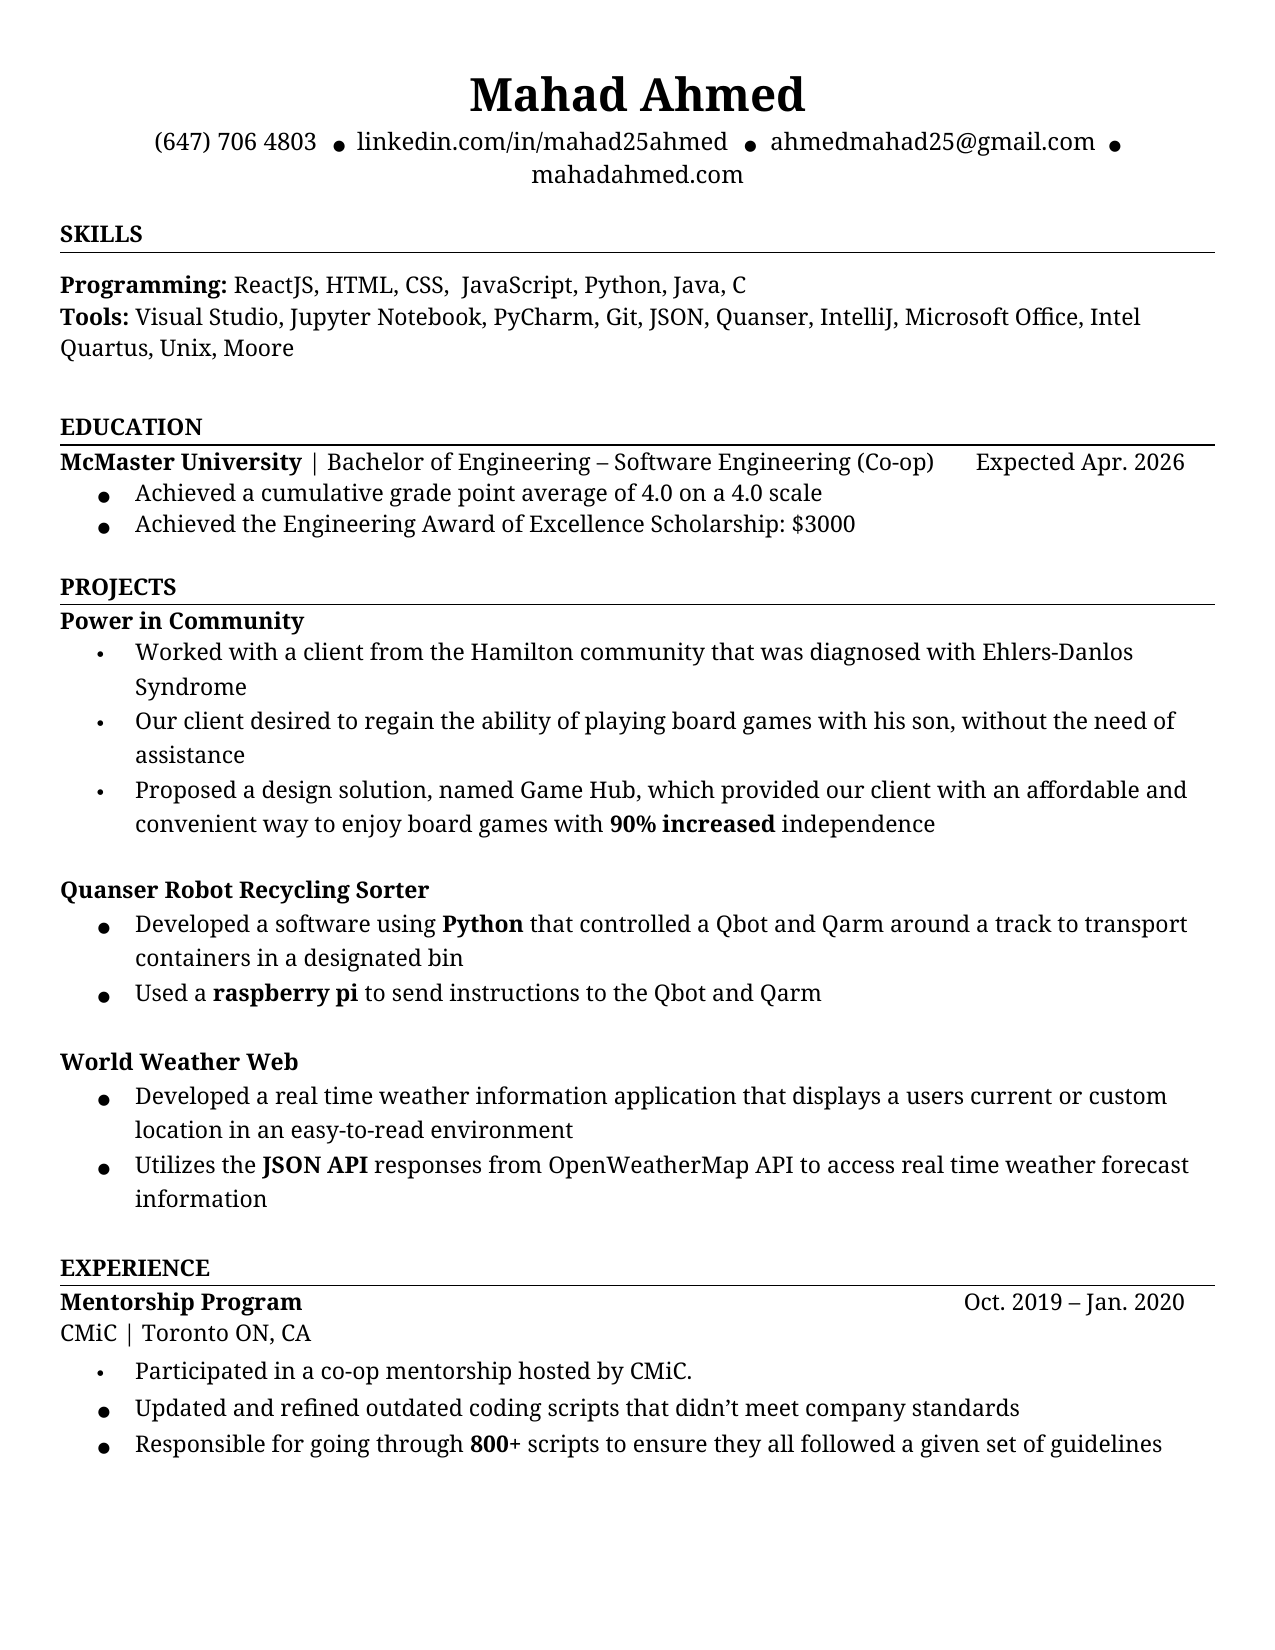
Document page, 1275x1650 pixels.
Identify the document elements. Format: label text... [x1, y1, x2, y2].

list Achieved the Engineering Award of Excellence Scholarship: $3000 [97, 508, 1215, 539]
list Responsible for going through 800+ scripts to ensure they all followed a given set of guidelines [97, 1428, 1215, 1461]
list Proposed a design solution, named Game Hub, which provided our client with an affordable and convenient way to enjoy board games with 90% increased independence [97, 774, 1215, 839]
list Worked with a client from the Hamilton community that was diagnosed with Ehlers-Danlos Syndrome [97, 636, 1215, 702]
list Participated in a co-op mentorship hosted by CMiC. [97, 1355, 1215, 1386]
list Updated and refined outdated coding scripts that didn’t meet company standards [97, 1392, 1215, 1425]
text Mentorship Program Oct. 2019 – Jan. 2020 [60, 1286, 1215, 1317]
text Power in Community [60, 605, 1215, 636]
list Our client desired to regain the ability of playing board games with his son, without the need of assistance [97, 705, 1215, 771]
list Achieved a cumulative grade point average of 4.0 on a 4.0 scale [97, 477, 1215, 508]
text McMaster University | Bachelor of Engineering – Software Engineering (Co-op) Expected Apr. 2026 [60, 446, 1215, 477]
text SKILLS [60, 218, 1215, 252]
list Used a raspberry pi to send instructions to the Qbot and Qarm [97, 977, 1215, 1008]
text PROJECTS [60, 571, 1215, 604]
list Developed a software using Python that controlled a Qbot and Qarm around a track to transport containers in a designated bin [97, 908, 1215, 974]
text World Weather Web [60, 1046, 1215, 1077]
text Quanser Robot Recycling Sorter [60, 874, 1215, 905]
text Programming: ReactJS, HTML, CSS, JavaScript, Python, Java, C Tools: Visual Studio, Jupyter Notebook, PyCharm, Git, JSON, Quanser, IntelliJ, Microsoft Office, Intel Quartus, Unix, Moore [60, 269, 1215, 363]
list Developed a real time weather information application that displays a users current or custom location in an easy-to-read environment [97, 1080, 1215, 1146]
text (647) 706 4803 ● linkedin.com/in/mahad25ahmed ● ahmedmahad25@gmail.com ● mahadahmed.com [60, 125, 1215, 190]
text EDUCATION [60, 411, 1215, 444]
text EXPERIENCE [60, 1252, 1215, 1285]
text Mahad Ahmed [60, 62, 1215, 125]
text CMiC | Toronto ON, CA [60, 1317, 1215, 1349]
list Utilizes the JSON API responses from OpenWeatherMap API to access real time weather forecast information [97, 1149, 1215, 1214]
